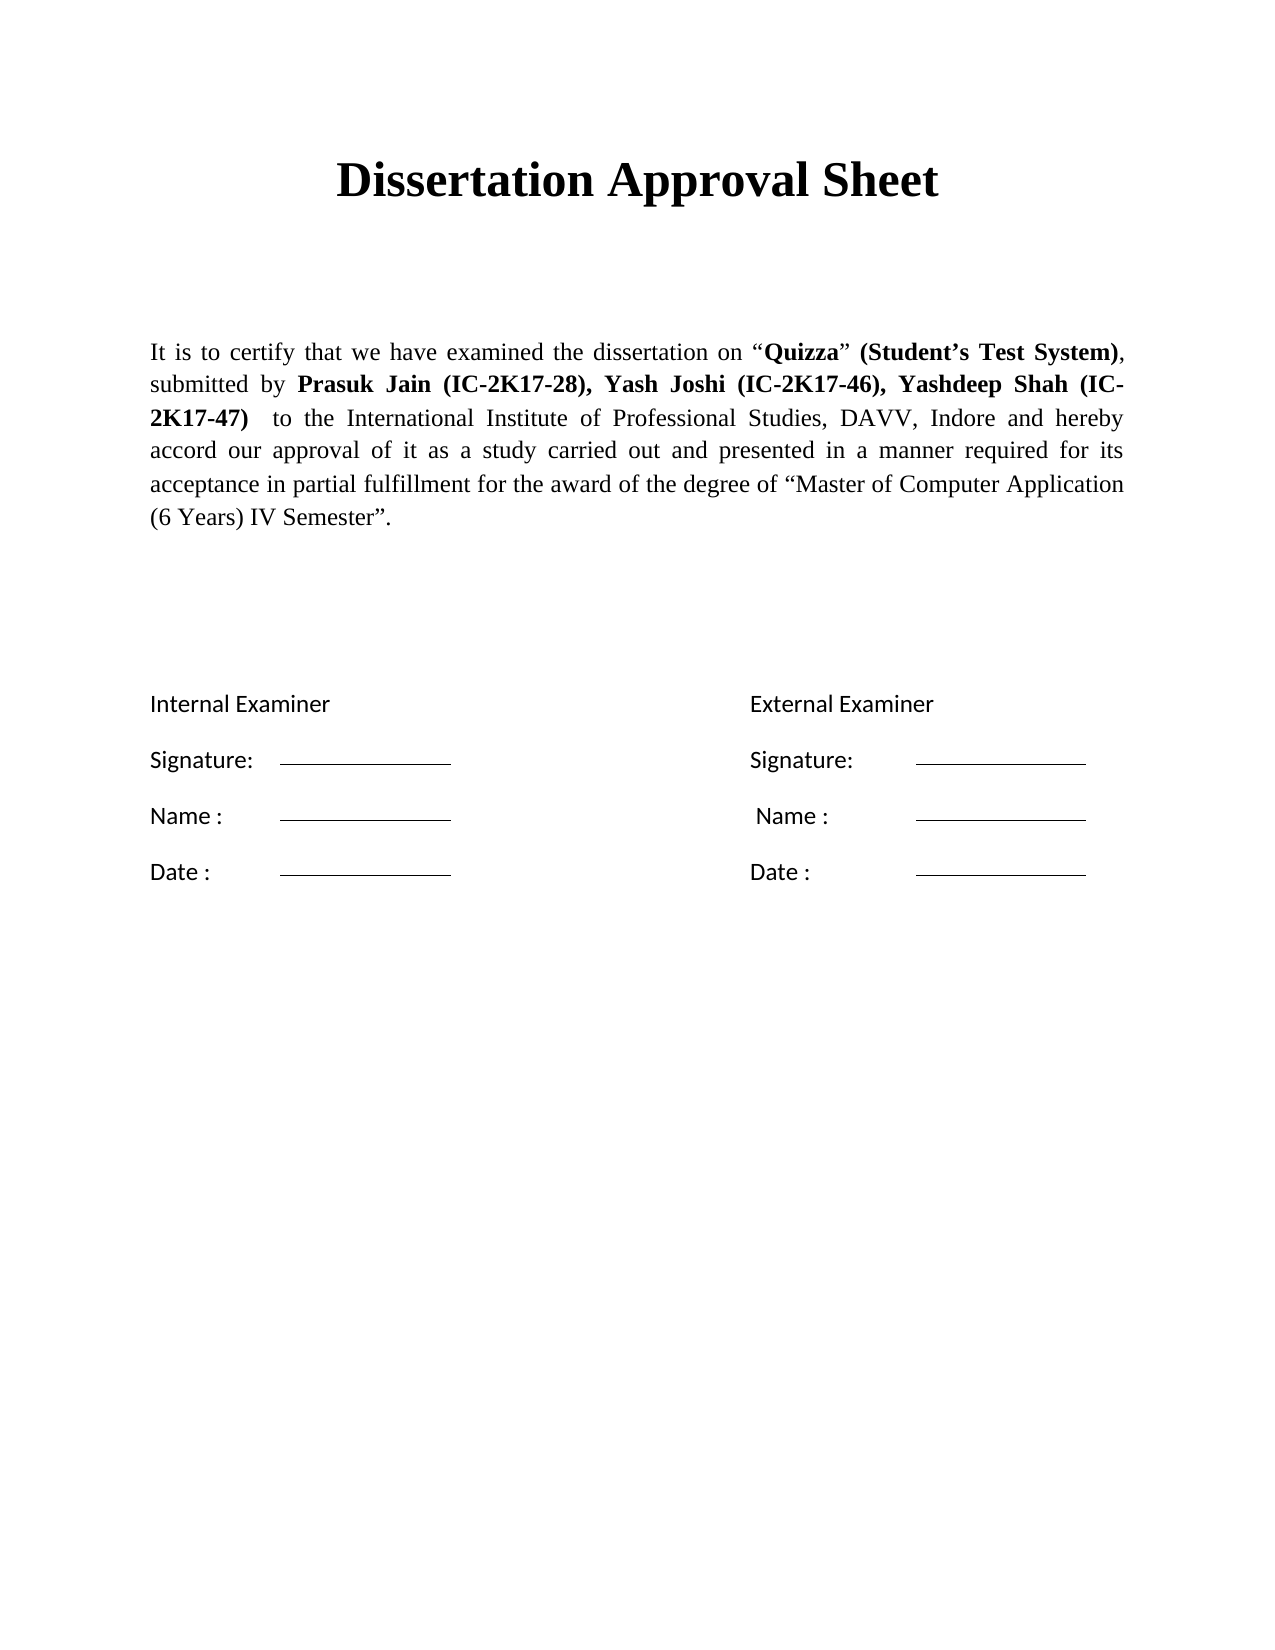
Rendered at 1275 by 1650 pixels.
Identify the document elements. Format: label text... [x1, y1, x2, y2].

text It is to certify that we have examined the dissertation on “Quizza” (Student’s Test System), submitted by Prasuk Jain (IC-2K17-28), Yash Joshi (IC-2K17-46), Yashdeep Shah (IC-2K17-47) to the International Institute of Professional Studies, DAVV, Indore and hereby accord our approval of it as a study carried out and presented in a manner required for its acceptance in partial fulfillment for the award of the degree of “Master of Computer Application (6 Years) IV Semester”. [150, 337, 1125, 530]
text Dissertation Approval Sheet [150, 150, 1125, 207]
text Internal Examiner External Examiner [150, 688, 1125, 719]
text Signature: Signature: [150, 744, 1125, 774]
text Name : Name : [150, 800, 1125, 830]
text Date : Date : [150, 856, 1125, 886]
